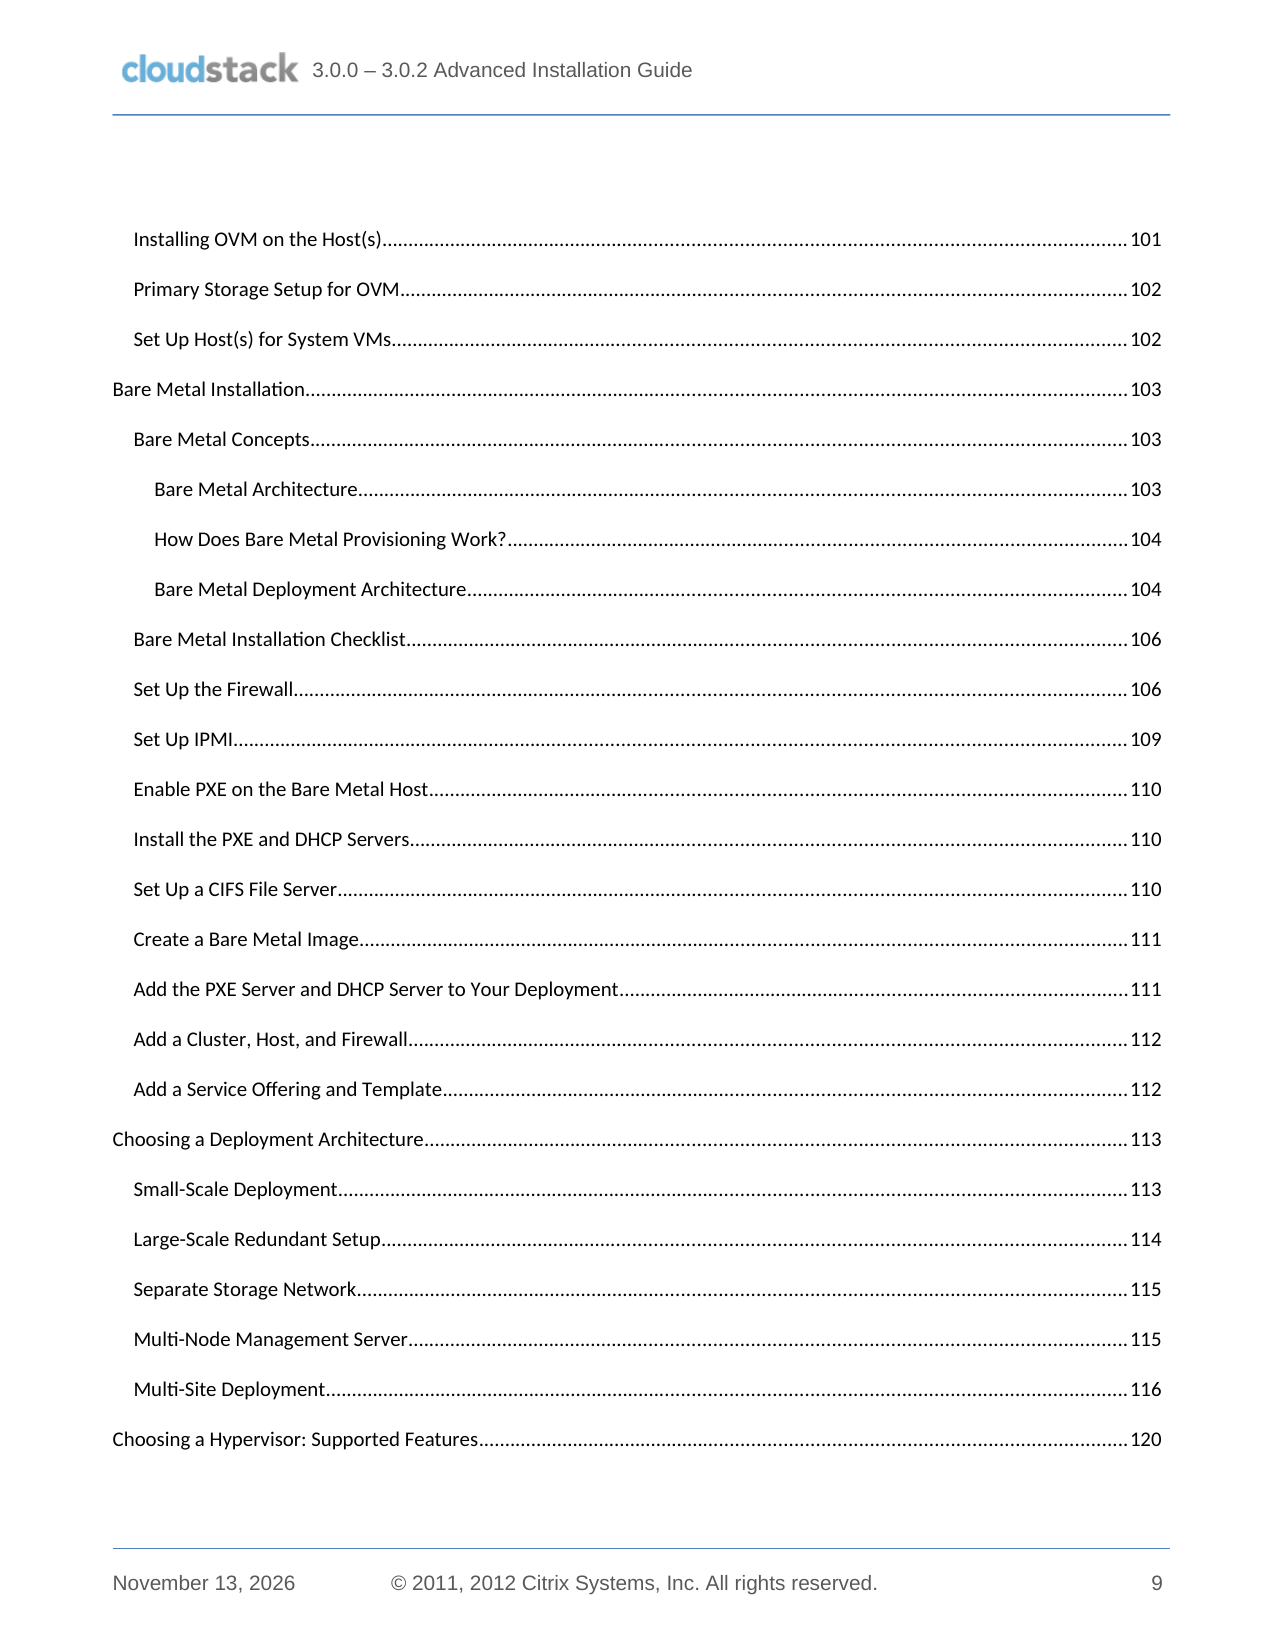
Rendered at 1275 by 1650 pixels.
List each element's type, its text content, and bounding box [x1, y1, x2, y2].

text Primary Storage Setup for OVM 102 [133, 276, 1162, 301]
text Set Up Host(s) for System VMs 102 [133, 326, 1162, 351]
text Add a Cluster, Host, and Firewall 112 [133, 1026, 1162, 1051]
text Multi-Node Management Server 115 [133, 1326, 1162, 1351]
text Add the PXE Server and DHCP Server to Your Deployment 111 [133, 976, 1162, 1001]
text Create a Bare Metal Image 111 [133, 926, 1162, 951]
text Choosing a Deployment Architecture 113 [112, 1126, 1162, 1151]
picture [112, 45, 312, 95]
text Set Up IPMI 109 [133, 726, 1162, 751]
text Bare Metal Architecture 103 [154, 476, 1162, 501]
text Set Up the Firewall 106 [133, 676, 1162, 701]
text Separate Storage Network 115 [133, 1276, 1162, 1301]
text Bare Metal Installation Checklist 106 [133, 626, 1162, 651]
text Set Up a CIFS File Server 110 [133, 876, 1162, 901]
text Small-Scale Deployment 113 [133, 1176, 1162, 1201]
text Bare Metal Installation 103 [112, 376, 1162, 401]
text Large-Scale Redundant Setup 114 [133, 1226, 1162, 1251]
text Multi-Site Deployment 116 [133, 1376, 1162, 1401]
text Install the PXE and DHCP Servers 110 [133, 826, 1162, 851]
text Enable PXE on the Bare Metal Host 110 [133, 776, 1162, 801]
text Installing OVM on the Host(s) 101 [133, 226, 1162, 251]
text Choosing a Hypervisor: Supported Features 120 [112, 1426, 1162, 1451]
text Add a Service Offering and Template 112 [133, 1076, 1162, 1101]
text Bare Metal Concepts 103 [133, 426, 1162, 451]
text Bare Metal Deployment Architecture 104 [154, 576, 1162, 601]
text How Does Bare Metal Provisioning Work? 104 [154, 526, 1162, 551]
